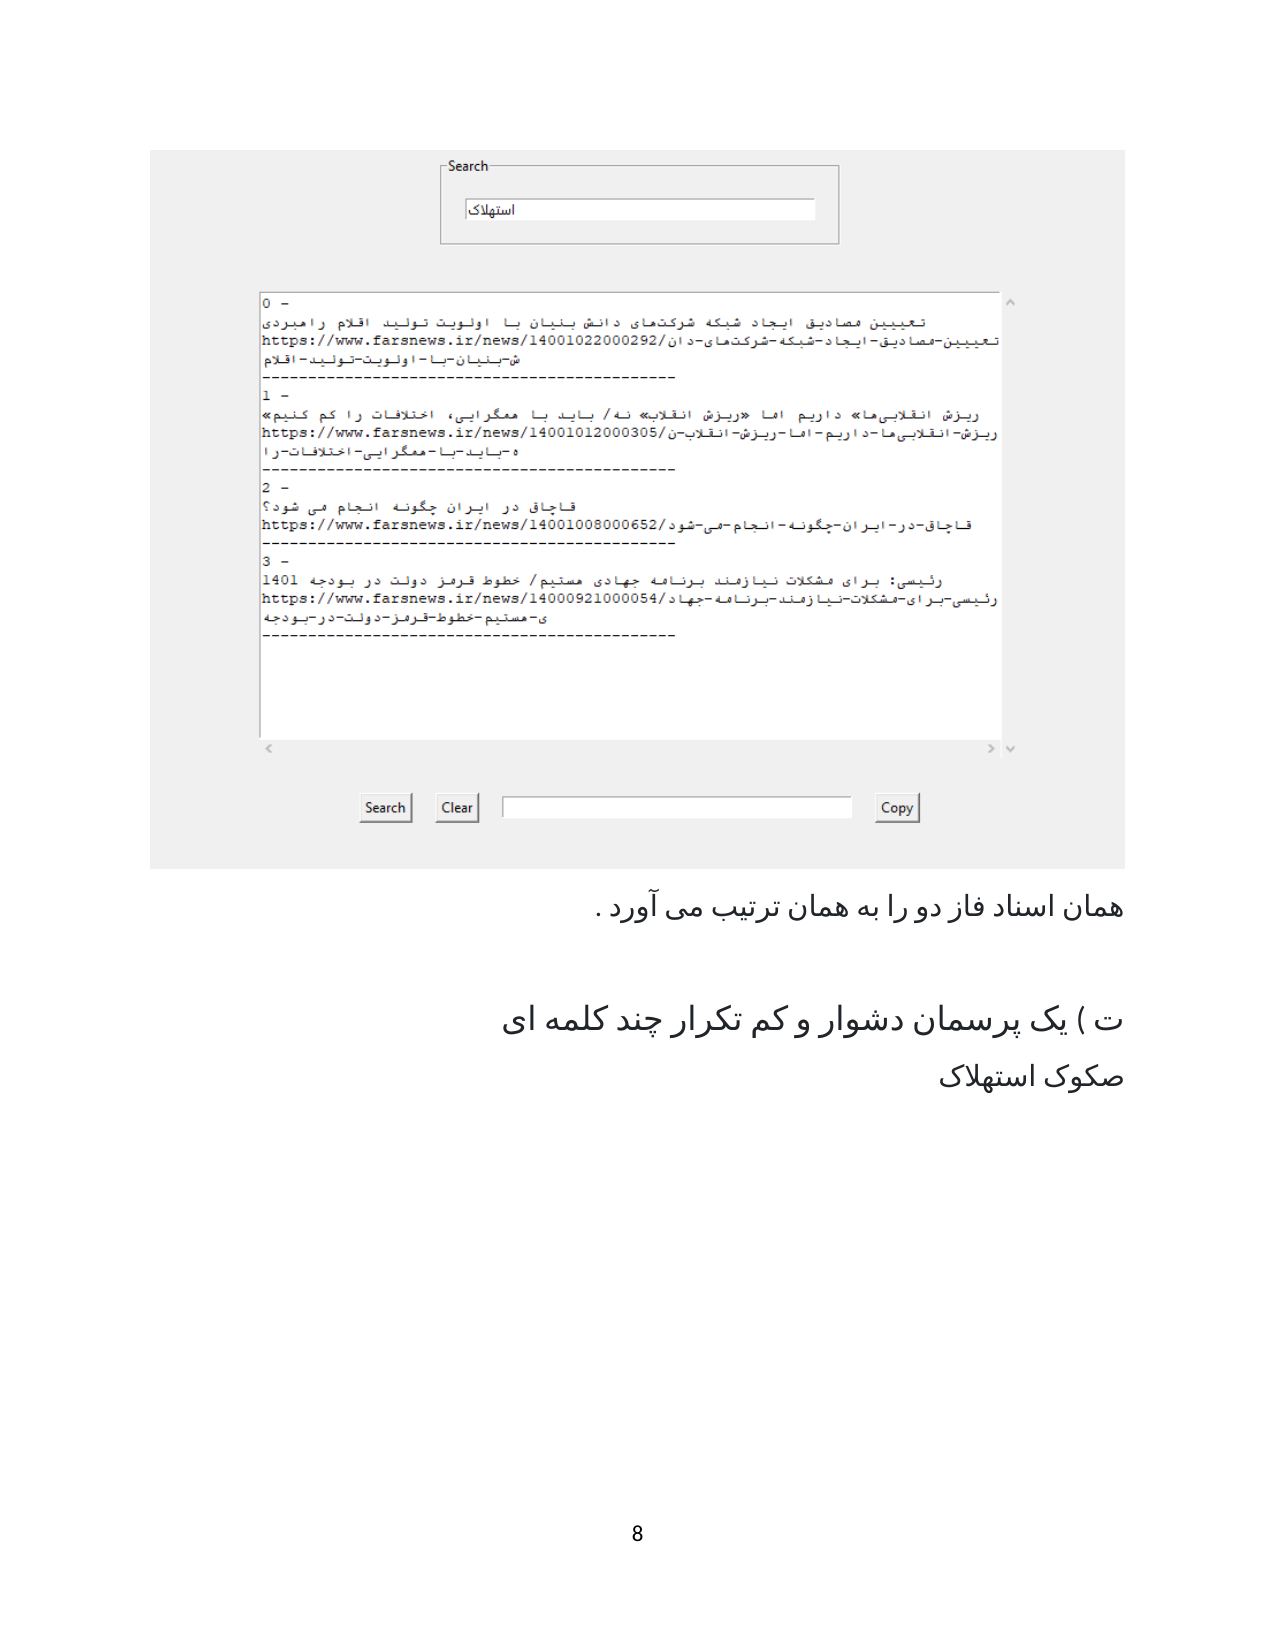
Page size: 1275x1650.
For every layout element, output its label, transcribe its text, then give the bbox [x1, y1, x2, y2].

picture [150, 150, 1125, 869]
text همان اسناد فاز دو را به همان ترتیب می آورد . [150, 888, 1125, 923]
text صکوک استهلاک [150, 1058, 1125, 1094]
text ت ) یک پرسمان دشوار و کم تکرار چند کلمه ای [150, 998, 1125, 1038]
